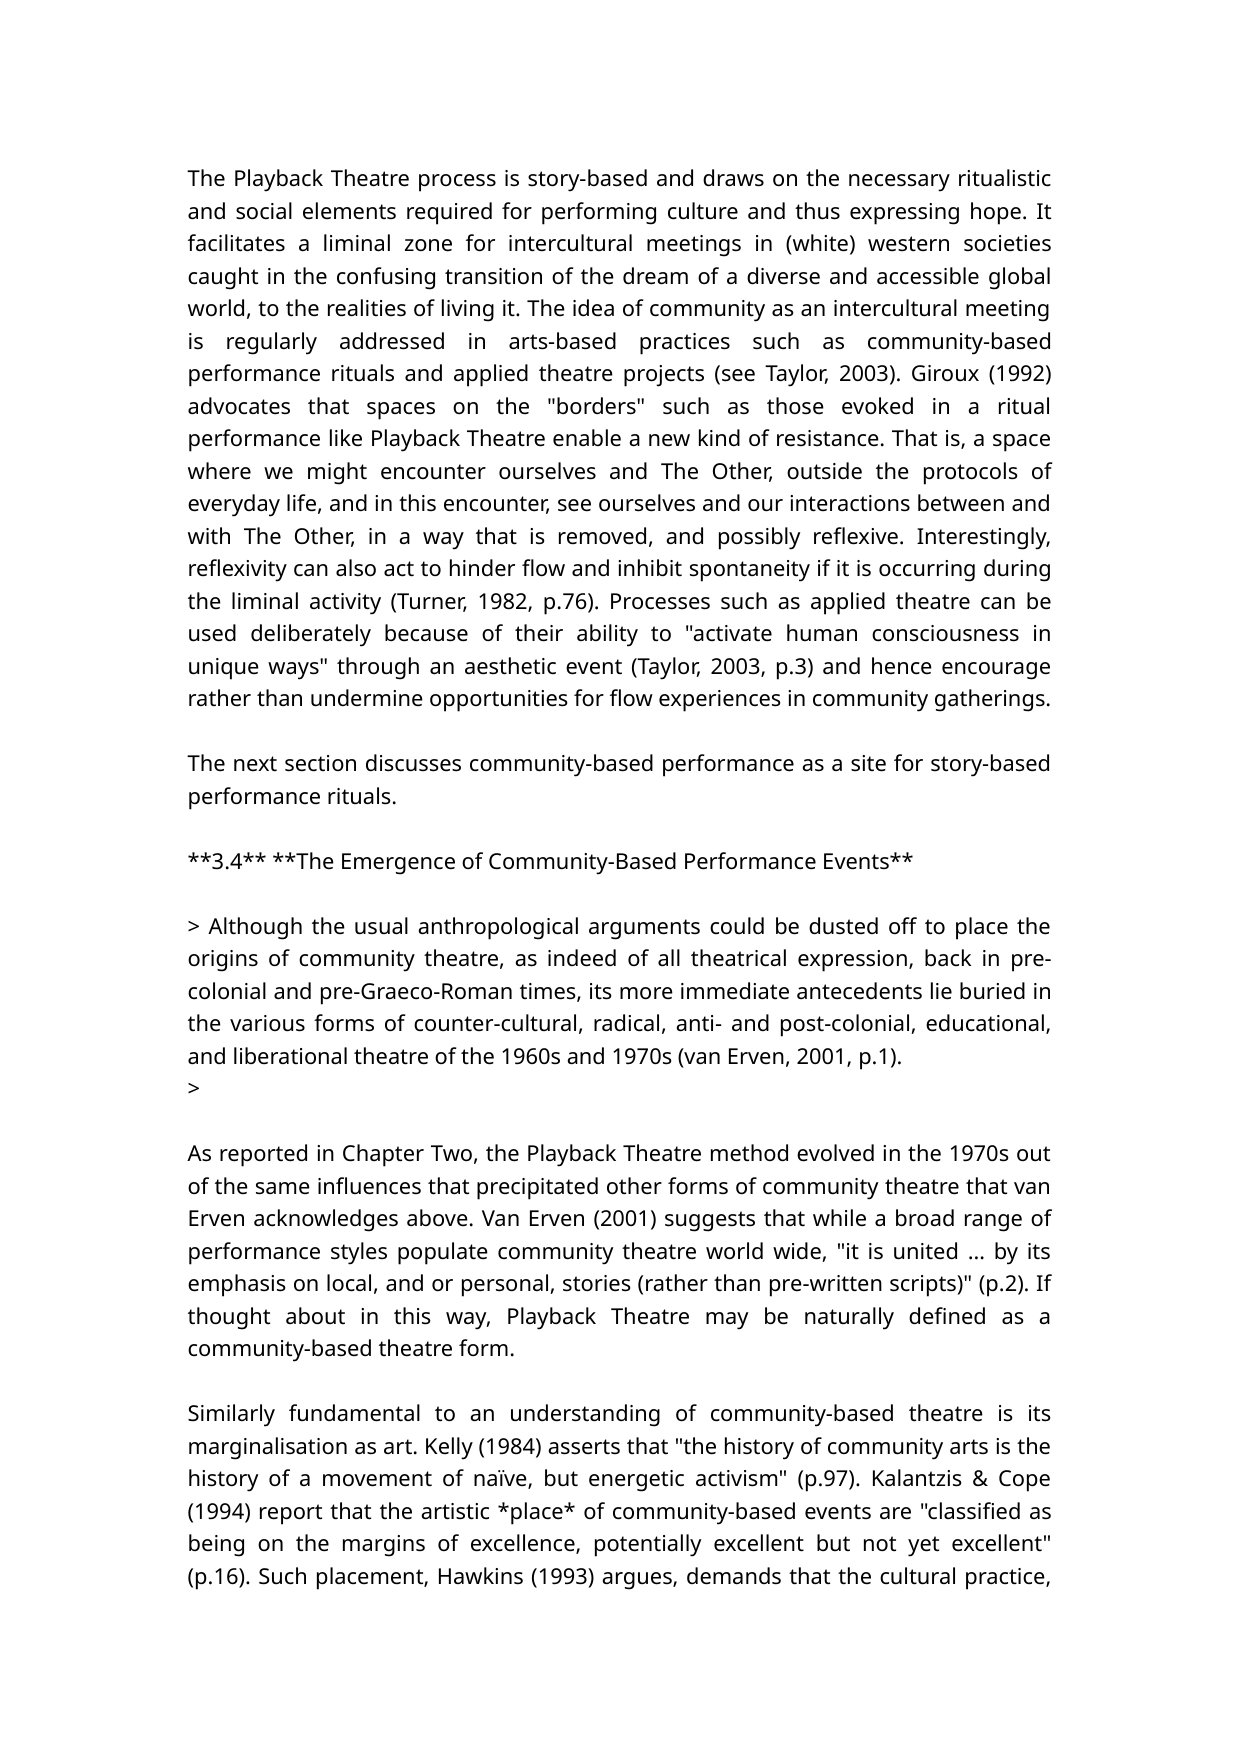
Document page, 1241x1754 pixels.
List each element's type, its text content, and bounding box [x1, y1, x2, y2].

text **3.4** **The Emergence of Community-Based Performance Events** [187, 844, 1053, 877]
text As reported in Chapter Two, the Playback Theatre method evolved in the 1970s out of the same influences that precipitated other forms of community theatre that van Erven acknowledges above. Van Erven (2001) suggests that while a broad range of performance styles populate community theatre world wide, "it is united … by its emphasis on local, and or personal, stories (rather than pre-written scripts)" (p.2). If thought about in this way, Playback Theatre may be naturally defined as a community-based theatre form. [187, 1137, 1053, 1364]
text > Although the usual anthropological arguments could be dusted off to place the origins of community theatre, as indeed of all theatrical expression, back in pre- colonial and pre-Graeco-Roman times, its more immediate antecedents lie buried in the various forms of counter-cultural, radical, anti- and post-colonial, educational, and liberational theatre of the 1960s and 1970s (van Erven, 2001, p.1). [187, 909, 1053, 1072]
text > [187, 1072, 1053, 1104]
text The Playback Theatre process is story-based and draws on the necessary ritualistic and social elements required for performing culture and thus expressing hope. It facilitates a liminal zone for intercultural meetings in (white) western societies caught in the confusing transition of the dream of a diverse and accessible global world, to the realities of living it. The idea of community as an intercultural meeting is regularly addressed in arts-based practices such as community-based performance rituals and applied theatre projects (see Taylor, 2003). Giroux (1992) advocates that spaces on the "borders" such as those evoked in a ritual performance like Playback Theatre enable a new kind of resistance. That is, a space where we might encounter ourselves and The Other, outside the protocols of everyday life, and in this encounter, see ourselves and our interactions between and with The Other, in a way that is removed, and possibly reflexive. Interestingly, reflexivity can also act to hinder flow and inhibit spontaneity if it is occurring during the liminal activity (Turner, 1982, p.76). Processes such as applied theatre can be used deliberately because of their ability to "activate human consciousness in unique ways" through an aesthetic event (Taylor, 2003, p.3) and hence encourage rather than undermine opportunities for flow experiences in community gatherings. [187, 162, 1053, 714]
text The next section discusses community-based performance as a site for story-based performance rituals. [187, 747, 1053, 812]
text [187, 1397, 1053, 1592]
